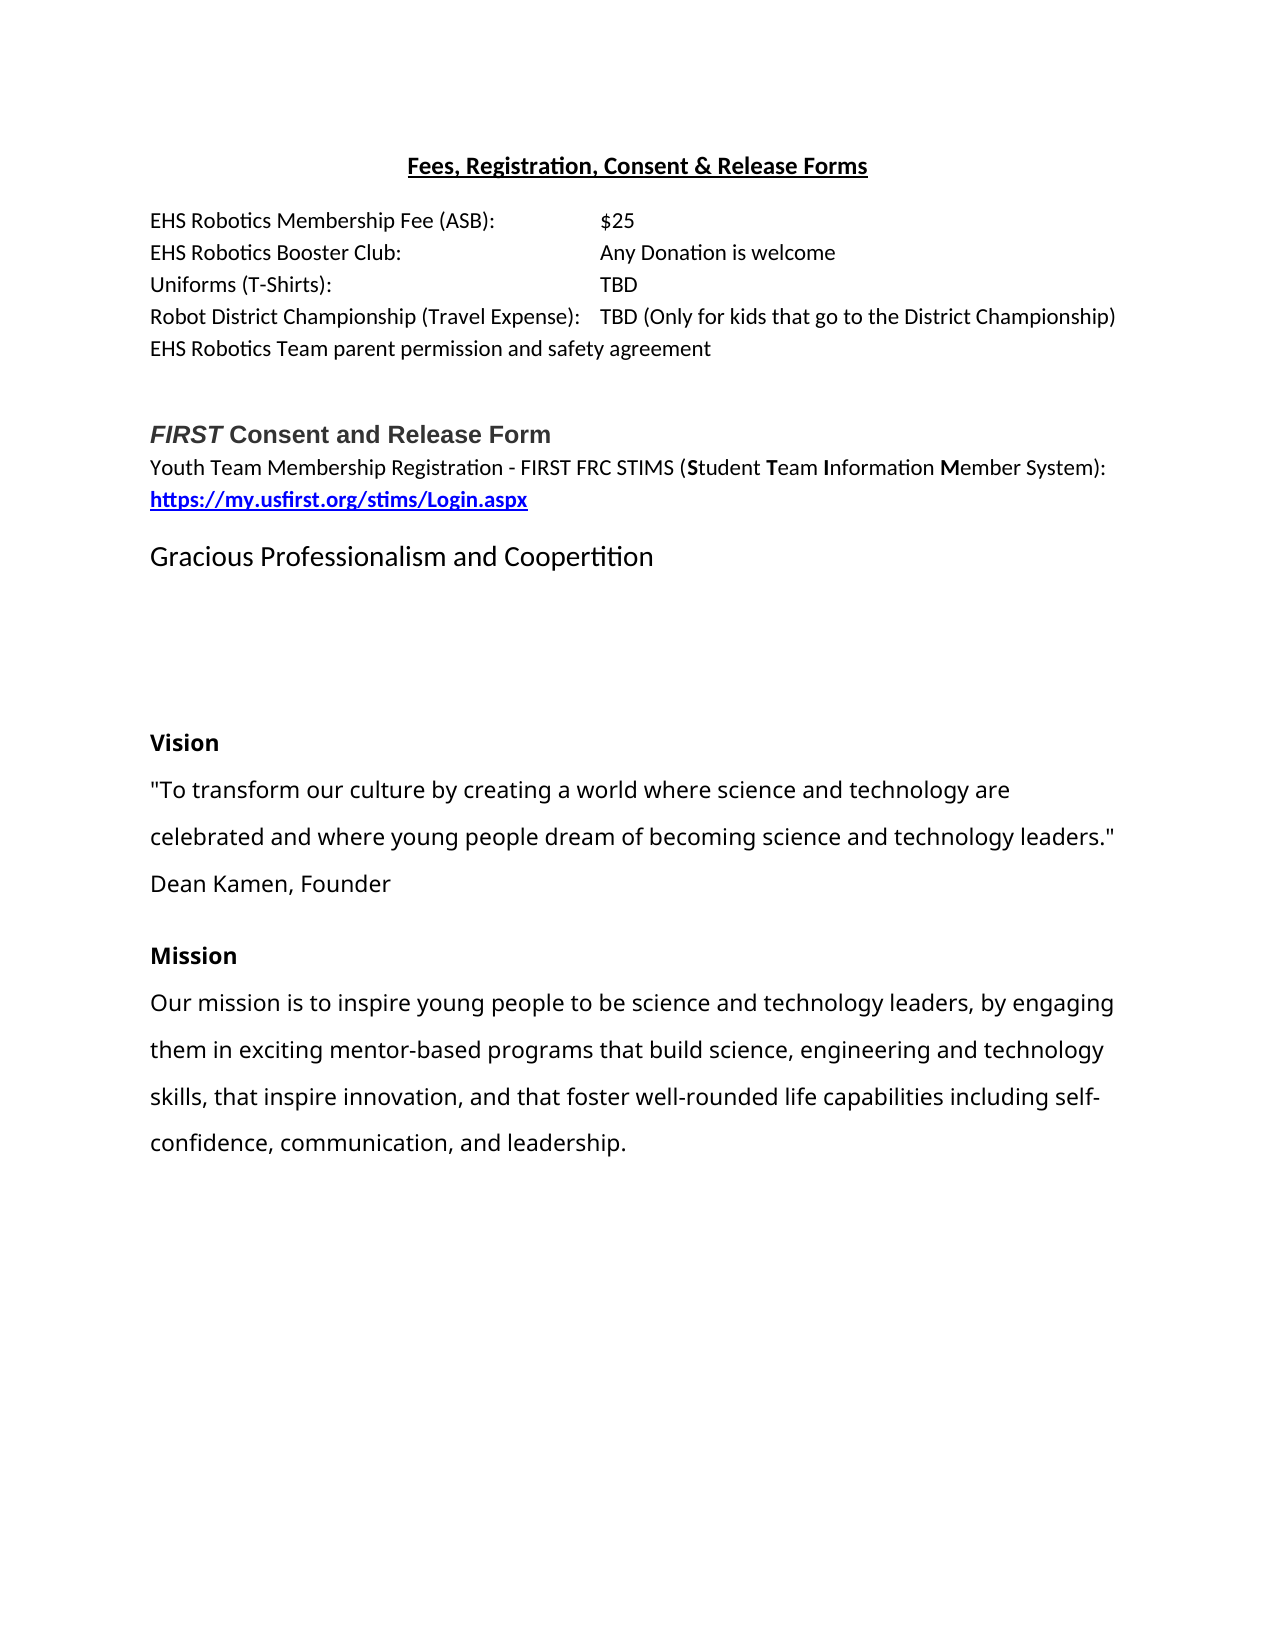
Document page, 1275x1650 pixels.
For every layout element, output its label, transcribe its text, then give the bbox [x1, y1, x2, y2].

text Mission Our mission is to inspire young people to be science and technology leaders, by engaging them in exciting mentor-based programs that build science, engineering and technology skills, that inspire innovation, and that foster well-rounded life capabilities including self-confidence, communication, and leadership. [150, 940, 1125, 1159]
text Fees, Registration, Consent & Release Forms [150, 150, 1125, 181]
text FIRST Consent and Release Form Youth Team Membership Registration - FIRST FRC STIMS (Student Team Information Member System): https://my.usfirst.org/stims/Login.aspx [150, 420, 1125, 513]
text Vision "To transform our culture by creating a world where science and technology are celebrated and where young people dream of becoming science and technology leaders." Dean Kamen, Founder [150, 727, 1125, 899]
text EHS Robotics Membership Fee (ASB): $25 EHS Robotics Booster Club: Any Donation is welcome Uniforms (T-Shirts): TBD Robot District Championship (Travel Expense): TBD (Only for kids that go to the District Championship) EHS Robotics Team parent permission and safety agreement [150, 206, 1125, 395]
text Gracious Professionalism and Coopertition [150, 538, 1125, 573]
